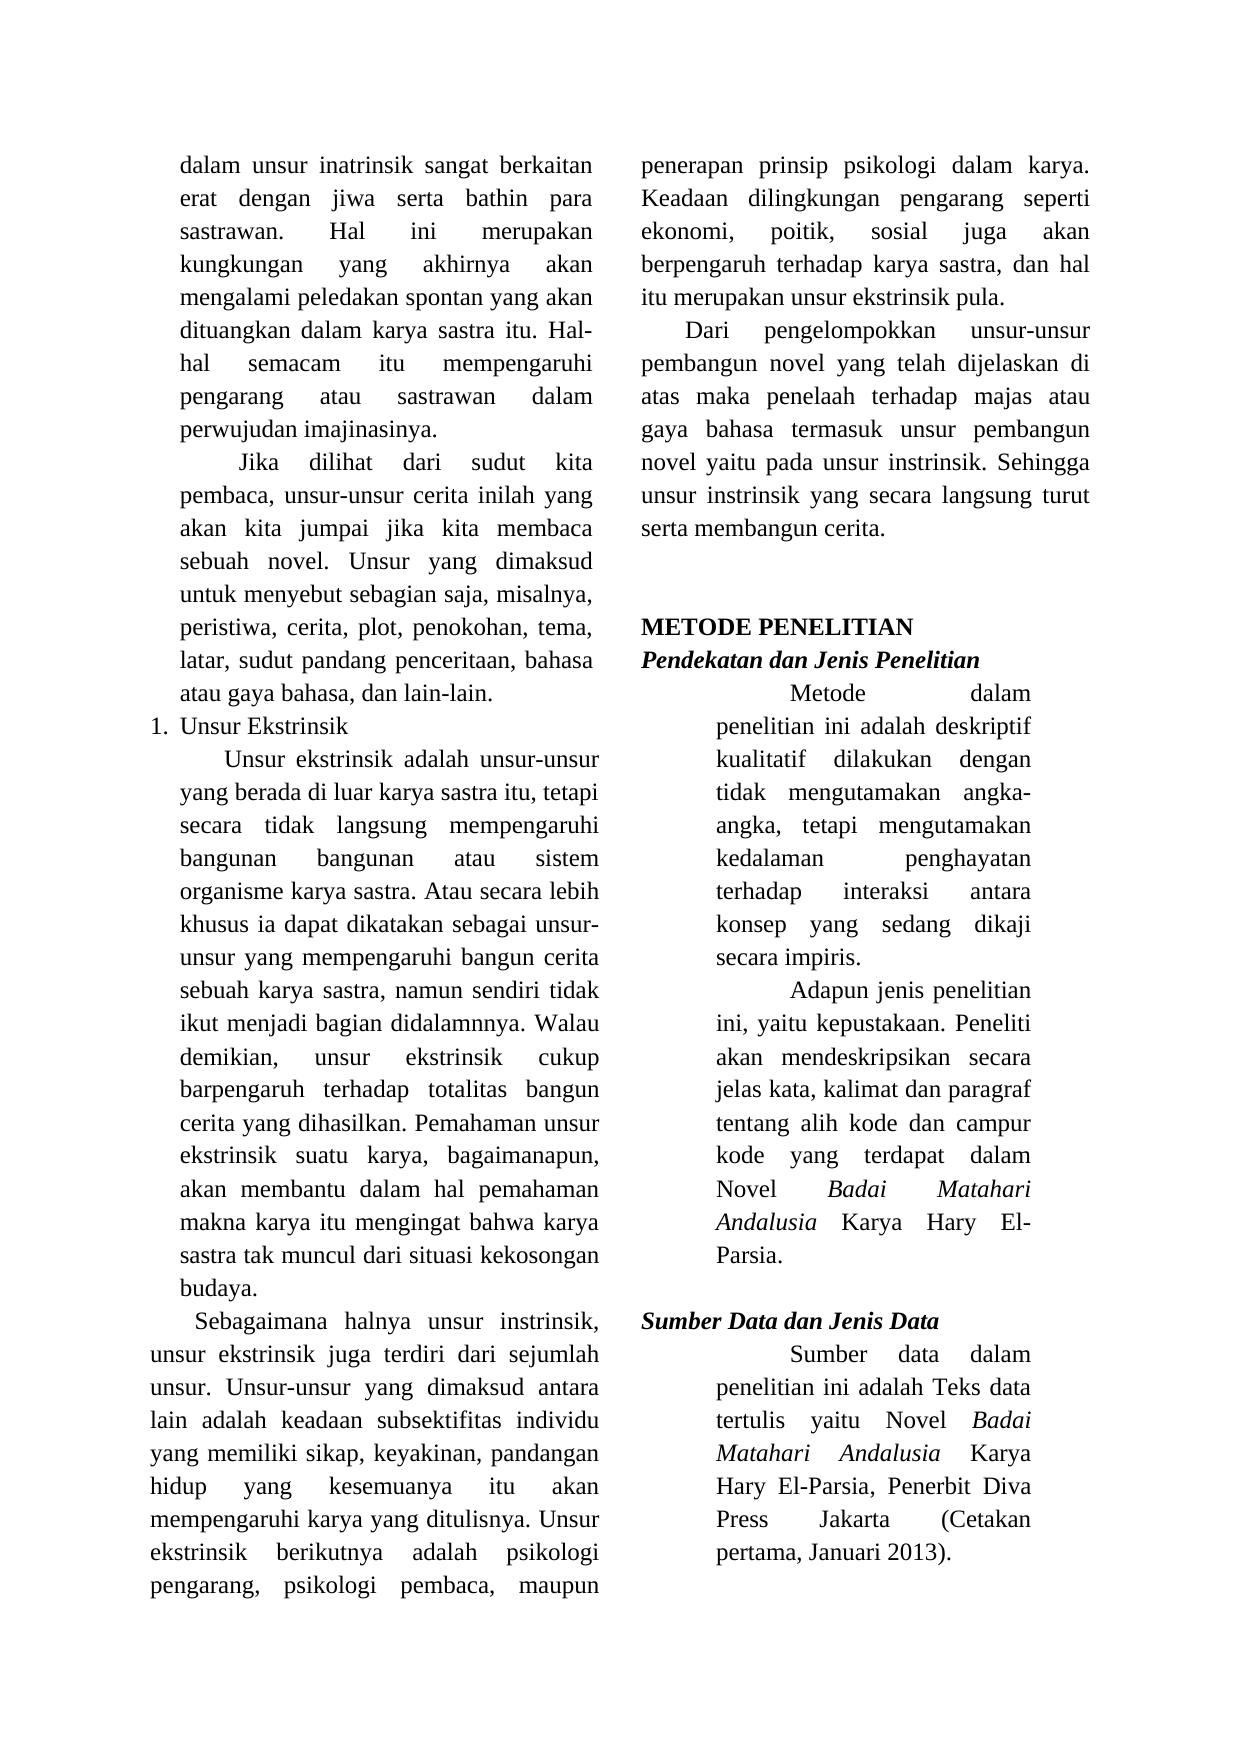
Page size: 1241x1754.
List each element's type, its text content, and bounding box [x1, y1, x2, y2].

text Sumber data dalam penelitian ini adalah Teks data tertulis yaitu Novel Badai Matahari Andalusia Karya Hary El-Parsia, Penerbit Diva Press Jakarta (Cetakan pertama, Januari 2013). [716, 1339, 1031, 1566]
text Adapun jenis penelitian ini, yaitu kepustakaan. Peneliti akan mendeskripsikan secara jelas kata, kalimat dan paragraf tentang alih kode dan campur kode yang terdapat dalam Novel Badai Matahari Andalusia Karya Hary El-Parsia. [716, 976, 1031, 1268]
list Jika dilihat dari sudut kita pembaca, unsur-unsur cerita inilah yang akan kita jumpai jika kita membaca sebuah novel. Unsur yang dimaksud untuk menyebut sebagian saja, misalnya, peristiwa, cerita, plot, penokohan, tema, latar, sudut pandang penceritaan, bahasa atau gaya bahasa, dan lain-lain. [179, 447, 593, 707]
list Pendekatan dan Jenis Penelitian [641, 645, 1088, 674]
list METODE PENELITIAN [641, 612, 1088, 641]
list Sebagaimana halnya unsur instrinsik, unsur ekstrinsik juga terdiri dari sejumlah unsur. Unsur-unsur yang dimaksud antara lain adalah keadaan subsektifitas individu yang memiliki sikap, keyakinan, pandangan hidup yang kesemuanya itu akan mempengaruhi karya yang ditulisnya. Unsur ekstrinsik berikutnya adalah psikologi pengarang, psikologi pembaca, maupun penerapan prinsip psikologi dalam karya. Keadaan dilingkungan pengarang seperti ekonomi, poitik, sosial juga akan berpengaruh terhadap karya sastra, dan hal itu merupakan unsur ekstrinsik pula. [150, 1306, 599, 1599]
text Metode dalam penelitian ini adalah deskriptif kualitatif dilakukan dengan tidak mengutamakan angka-angka, tetapi mengutamakan kedalaman penghayatan terhadap interaksi antara konsep yang sedang dikaji secara impiris. [716, 678, 1031, 971]
list Unsur Ekstrinsik [150, 711, 599, 740]
list Dari pengelompokkan unsur-unsur pembangun novel yang telah dijelaskan di atas maka penelaah terhadap majas atau gaya bahasa termasuk unsur pembangun novel yaitu pada unsur instrinsik. Sehingga unsur instrinsik yang secara langsung turut serta membangun cerita. [641, 315, 1090, 542]
list Sebagaimana halnya unsur instrinsik, unsur ekstrinsik juga terdiri dari sejumlah unsur. Unsur-unsur yang dimaksud antara lain adalah keadaan subsektifitas individu yang memiliki sikap, keyakinan, pandangan hidup yang kesemuanya itu akan mempengaruhi karya yang ditulisnya. Unsur ekstrinsik berikutnya adalah psikologi pengarang, psikologi pembaca, maupun penerapan prinsip psikologi dalam karya. Keadaan dilingkungan pengarang seperti ekonomi, poitik, sosial juga akan berpengaruh terhadap karya sastra, dan hal itu merupakan unsur ekstrinsik pula. [641, 150, 1090, 311]
text Sumber Data dan Jenis Data [641, 1306, 1090, 1334]
list Unsur ekstrinsik adalah unsur-unsur yang berada di luar karya sastra itu, tetapi secara tidak langsung mempengaruhi bangunan bangunan atau sistem organisme karya sastra. Atau secara lebih khusus ia dapat dikatakan sebagai unsur-unsur yang mempengaruhi bangun cerita sebuah karya sastra, namun sendiri tidak ikut menjadi bagian didalamnnya. Walau demikian, unsur ekstrinsik cukup barpengaruh terhadap totalitas bangun cerita yang dihasilkan. Pemahaman unsur ekstrinsik suatu karya, bagaimanapun, akan membantu dalam hal pemahaman makna karya itu mengingat bahwa karya sastra tak muncul dari situasi kekosongan budaya. [179, 744, 599, 1301]
